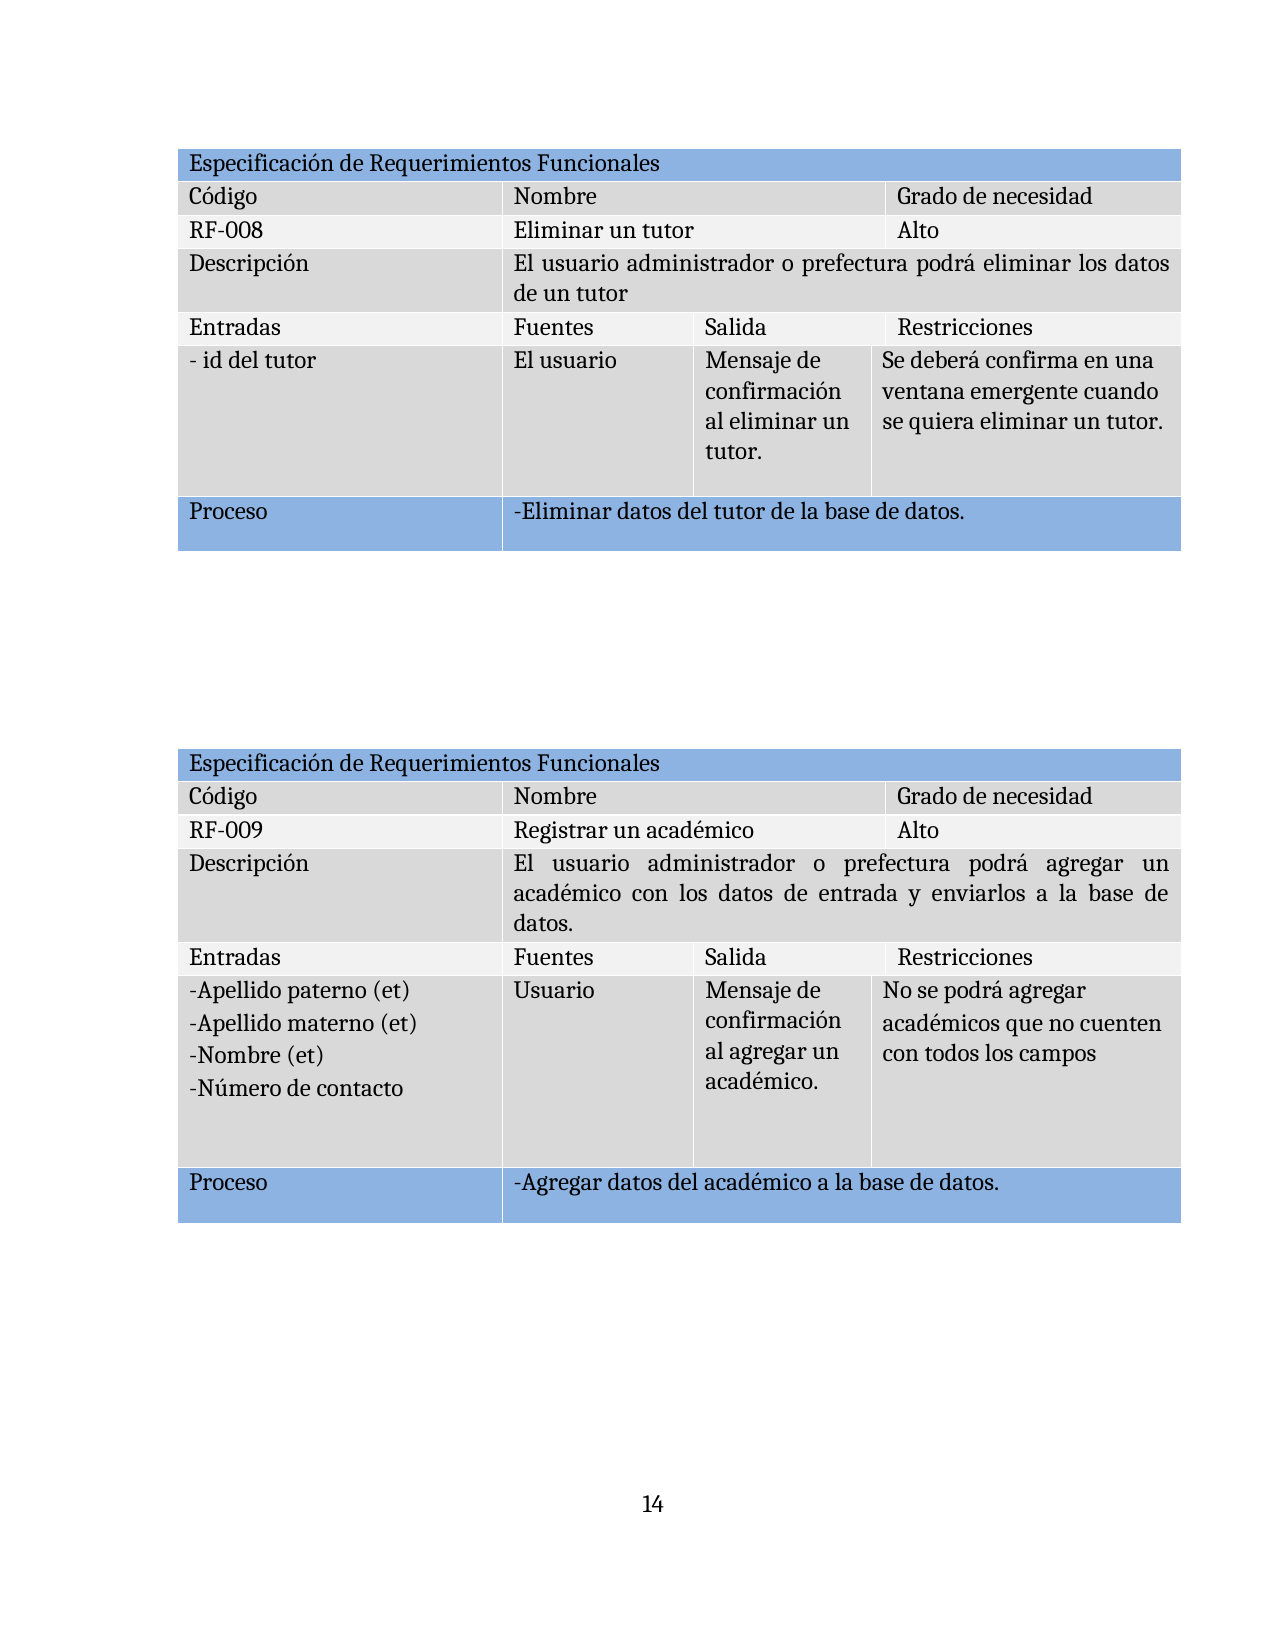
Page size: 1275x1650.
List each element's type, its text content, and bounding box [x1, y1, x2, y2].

table_cell Registrar un académico [503, 816, 885, 848]
table_cell El usuario administrador o prefectura podrá agregar un académico con los datos de entrada y enviarlos a la base de datos. [503, 849, 1181, 942]
table_cell No se podrá agregar académicos que no cuenten con todos los campos [872, 976, 1181, 1167]
table_cell - id del tutor [178, 346, 502, 496]
table_cell Descripción [178, 849, 502, 942]
table_cell Código [178, 182, 502, 215]
table_cell Nombre [503, 182, 885, 215]
table_cell Se deberá confirma en una ventana emergente cuando se quiera eliminar un tutor. [872, 346, 1181, 496]
table_cell Grado de necesidad [886, 182, 1181, 215]
table_cell Mensaje de confirmación al eliminar un tutor. [694, 346, 871, 496]
table_cell -Apellido paterno (et) -Apellido materno (et) -Nombre (et) -Número de contacto [178, 976, 502, 1167]
table_cell Restricciones [886, 943, 1181, 975]
table_cell Descripción [178, 249, 502, 312]
table_cell El usuario administrador o prefectura podrá eliminar los datos de un tutor [503, 249, 1181, 312]
table_cell Grado de necesidad [886, 782, 1181, 814]
table_cell El usuario [503, 346, 693, 496]
table_cell Fuentes [503, 943, 693, 975]
table_cell Usuario [503, 976, 693, 1167]
table_header Especificación de Requerimientos Funcionales [178, 749, 1181, 781]
table_cell Eliminar un tutor [503, 216, 885, 248]
table_cell Alto [886, 216, 1181, 248]
table_cell Mensaje de confirmación al agregar un académico. [694, 976, 871, 1167]
table_cell Proceso [178, 1168, 502, 1223]
table_cell -Agregar datos del académico a la base de datos. [503, 1168, 1181, 1223]
table_cell Restricciones [886, 313, 1181, 345]
table_cell Salida [694, 943, 885, 975]
table_cell RF-008 [178, 216, 502, 248]
table_cell Fuentes [503, 313, 693, 345]
table_cell Alto [886, 816, 1181, 848]
table_header Especificación de Requerimientos Funcionales [178, 149, 1181, 181]
table_cell Entradas [178, 943, 502, 975]
table_cell Proceso [178, 497, 502, 551]
table_cell Código [178, 782, 502, 814]
table_cell Nombre [503, 782, 885, 814]
table_cell -Eliminar datos del tutor de la base de datos. [503, 497, 1181, 551]
table_cell Salida [694, 313, 885, 345]
table_cell Entradas [178, 313, 502, 345]
table_cell RF-009 [178, 816, 502, 848]
